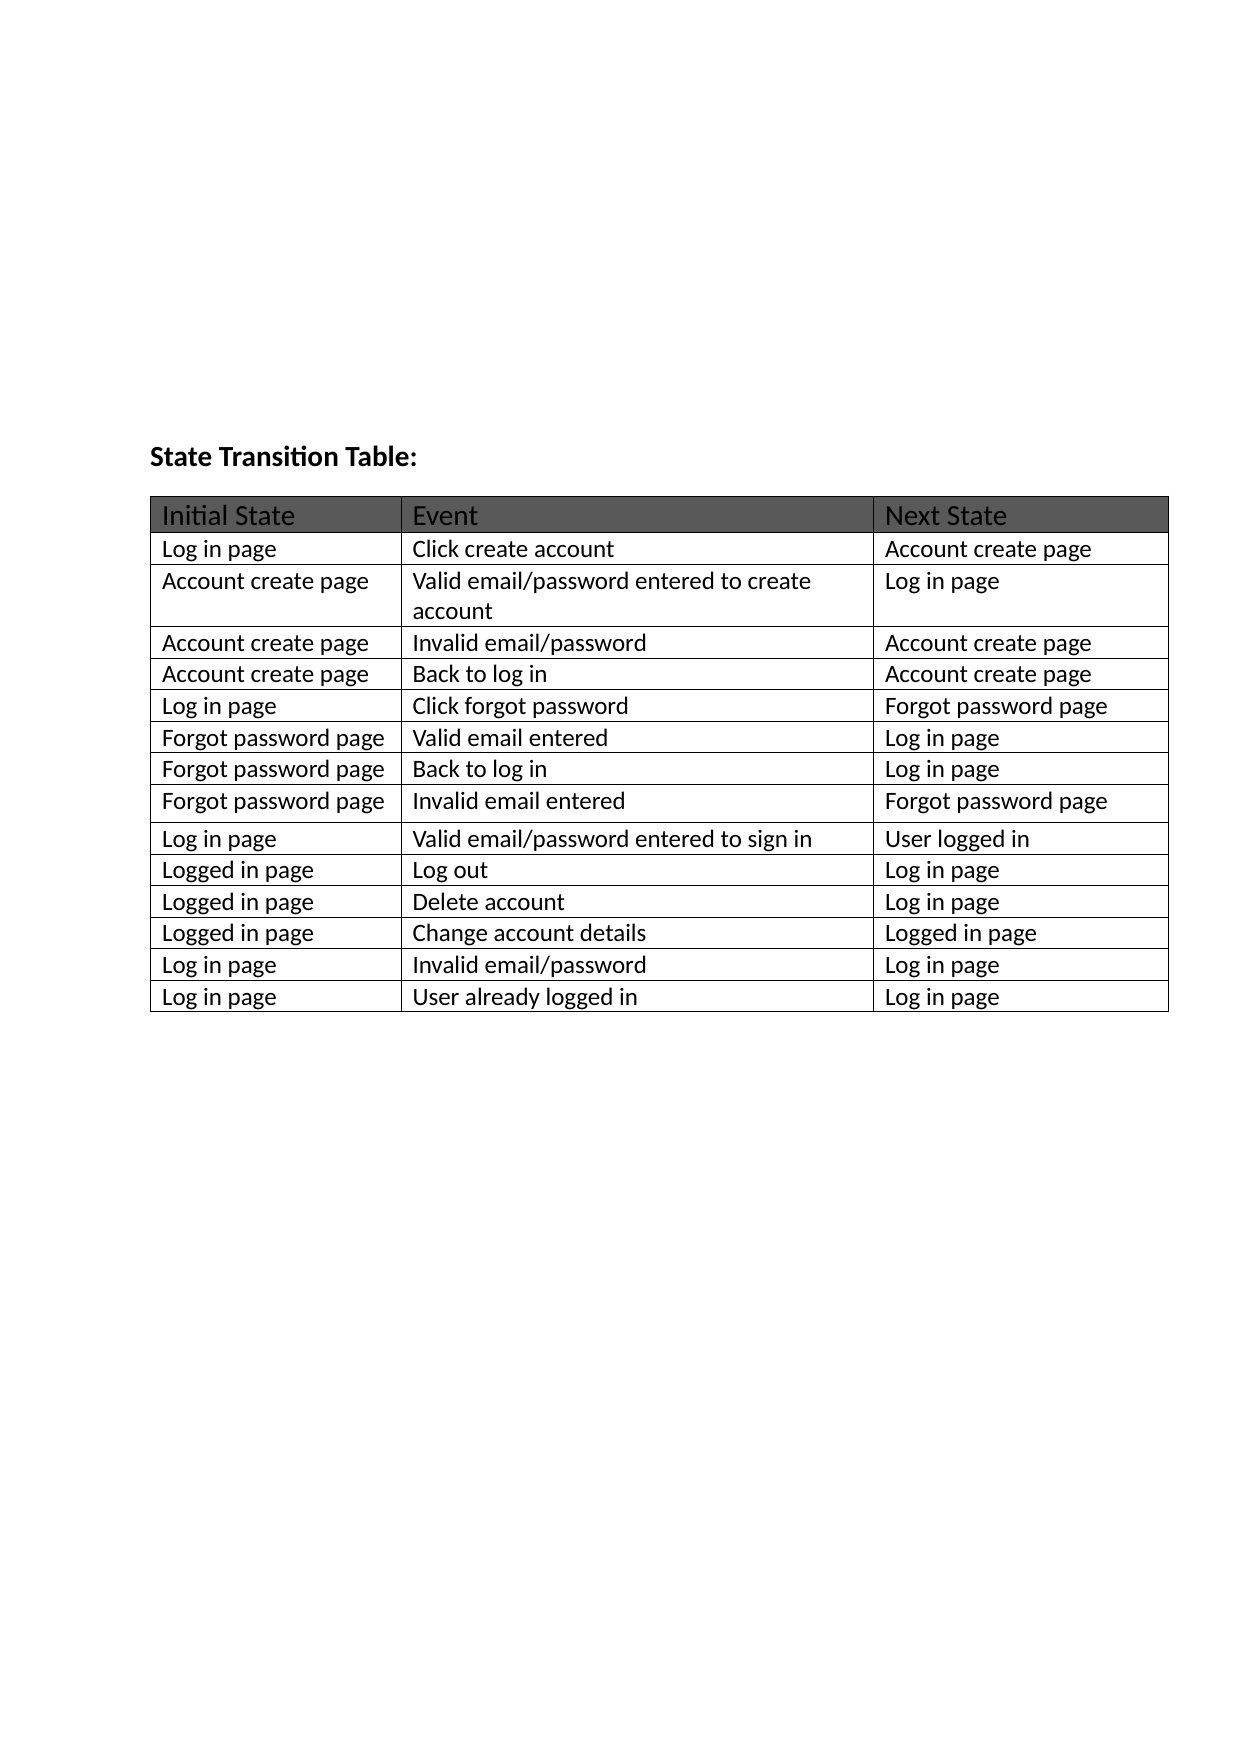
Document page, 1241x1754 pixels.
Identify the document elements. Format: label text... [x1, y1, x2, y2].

table_cell Logged in page [151, 918, 401, 948]
table_cell Account create page [151, 565, 401, 626]
table_cell Change account details [402, 918, 873, 948]
table_cell User already logged in [402, 981, 873, 1011]
table_cell Click create account [402, 533, 873, 564]
table_cell Forgot password page [151, 785, 401, 822]
table_cell Log in page [874, 722, 1168, 752]
table_cell Logged in page [151, 886, 401, 917]
table_cell Log in page [874, 855, 1168, 885]
table_cell Log in page [151, 690, 401, 721]
table_cell Log in page [874, 949, 1168, 980]
table_cell Invalid email/password [402, 949, 873, 980]
table_cell Invalid email/password [402, 627, 873, 657]
table_cell Valid email/password entered to create account [402, 565, 873, 626]
table_cell Log in page [874, 565, 1168, 626]
table_cell Log in page [874, 886, 1168, 917]
table_cell Log in page [151, 981, 401, 1011]
table_cell Logged in page [874, 918, 1168, 948]
table_cell Invalid email entered [402, 785, 873, 822]
table_cell User logged in [874, 823, 1168, 853]
table_cell Account create page [151, 659, 401, 689]
table_cell Back to log in [402, 753, 873, 784]
table_cell Account create page [151, 627, 401, 657]
table_cell Click forgot password [402, 690, 873, 721]
table_cell Back to log in [402, 659, 873, 689]
table_cell Log in page [151, 949, 401, 980]
table_cell Log out [402, 855, 873, 885]
table_cell Log in page [151, 823, 401, 853]
table_cell Logged in page [151, 855, 401, 885]
table_cell Valid email entered [402, 722, 873, 752]
table_header Next State [874, 497, 1168, 532]
table_cell Valid email/password entered to sign in [402, 823, 873, 853]
table_cell Account create page [874, 659, 1168, 689]
table_cell Forgot password page [151, 753, 401, 784]
table_cell Account create page [874, 533, 1168, 564]
table_header Event [402, 497, 873, 532]
table_cell Forgot password page [874, 690, 1168, 721]
table_cell Log in page [151, 533, 401, 564]
table_cell Log in page [874, 981, 1168, 1011]
table_cell Account create page [874, 627, 1168, 657]
text State Transition Table: [150, 438, 1090, 474]
table_cell Log in page [874, 753, 1168, 784]
table_cell Forgot password page [874, 785, 1168, 822]
table_header Initial State [151, 497, 401, 532]
table_cell Forgot password page [151, 722, 401, 752]
table_cell Delete account [402, 886, 873, 917]
